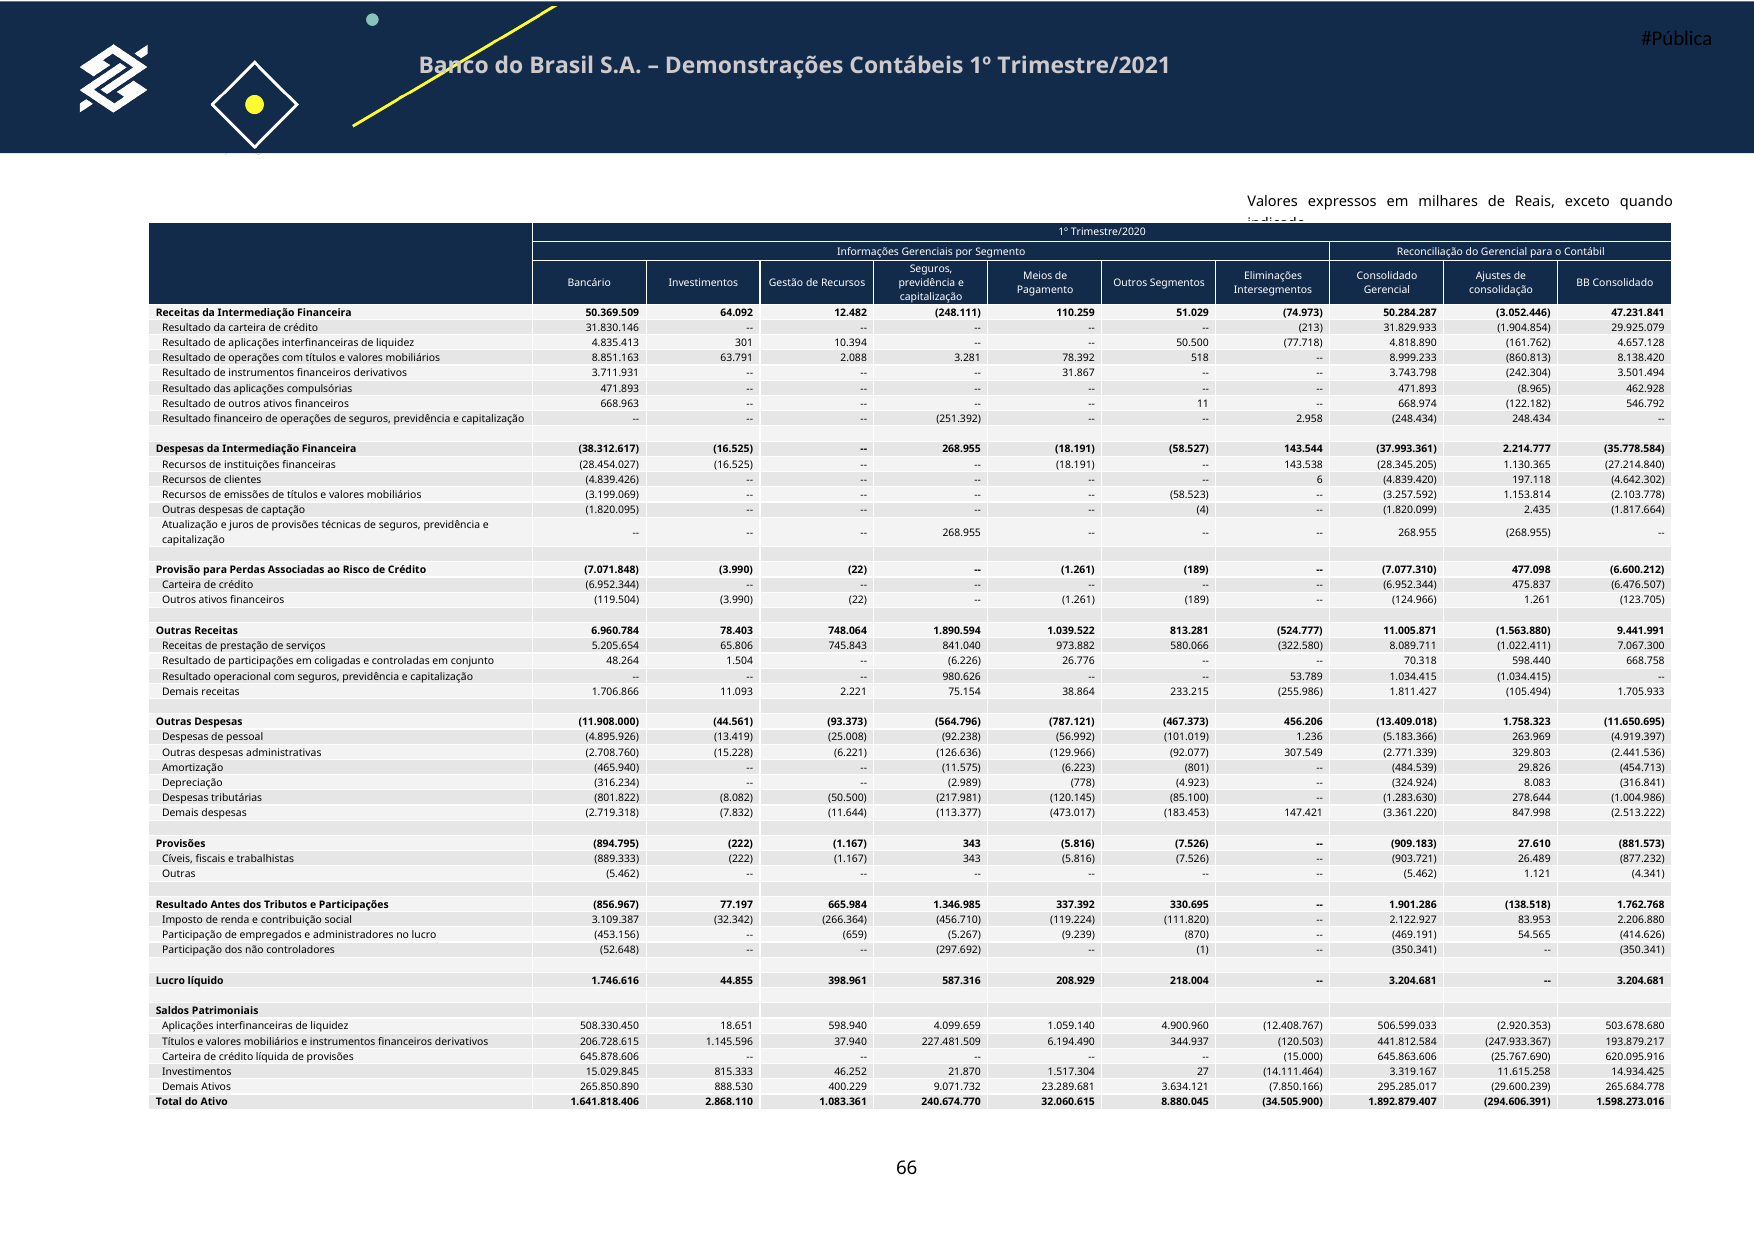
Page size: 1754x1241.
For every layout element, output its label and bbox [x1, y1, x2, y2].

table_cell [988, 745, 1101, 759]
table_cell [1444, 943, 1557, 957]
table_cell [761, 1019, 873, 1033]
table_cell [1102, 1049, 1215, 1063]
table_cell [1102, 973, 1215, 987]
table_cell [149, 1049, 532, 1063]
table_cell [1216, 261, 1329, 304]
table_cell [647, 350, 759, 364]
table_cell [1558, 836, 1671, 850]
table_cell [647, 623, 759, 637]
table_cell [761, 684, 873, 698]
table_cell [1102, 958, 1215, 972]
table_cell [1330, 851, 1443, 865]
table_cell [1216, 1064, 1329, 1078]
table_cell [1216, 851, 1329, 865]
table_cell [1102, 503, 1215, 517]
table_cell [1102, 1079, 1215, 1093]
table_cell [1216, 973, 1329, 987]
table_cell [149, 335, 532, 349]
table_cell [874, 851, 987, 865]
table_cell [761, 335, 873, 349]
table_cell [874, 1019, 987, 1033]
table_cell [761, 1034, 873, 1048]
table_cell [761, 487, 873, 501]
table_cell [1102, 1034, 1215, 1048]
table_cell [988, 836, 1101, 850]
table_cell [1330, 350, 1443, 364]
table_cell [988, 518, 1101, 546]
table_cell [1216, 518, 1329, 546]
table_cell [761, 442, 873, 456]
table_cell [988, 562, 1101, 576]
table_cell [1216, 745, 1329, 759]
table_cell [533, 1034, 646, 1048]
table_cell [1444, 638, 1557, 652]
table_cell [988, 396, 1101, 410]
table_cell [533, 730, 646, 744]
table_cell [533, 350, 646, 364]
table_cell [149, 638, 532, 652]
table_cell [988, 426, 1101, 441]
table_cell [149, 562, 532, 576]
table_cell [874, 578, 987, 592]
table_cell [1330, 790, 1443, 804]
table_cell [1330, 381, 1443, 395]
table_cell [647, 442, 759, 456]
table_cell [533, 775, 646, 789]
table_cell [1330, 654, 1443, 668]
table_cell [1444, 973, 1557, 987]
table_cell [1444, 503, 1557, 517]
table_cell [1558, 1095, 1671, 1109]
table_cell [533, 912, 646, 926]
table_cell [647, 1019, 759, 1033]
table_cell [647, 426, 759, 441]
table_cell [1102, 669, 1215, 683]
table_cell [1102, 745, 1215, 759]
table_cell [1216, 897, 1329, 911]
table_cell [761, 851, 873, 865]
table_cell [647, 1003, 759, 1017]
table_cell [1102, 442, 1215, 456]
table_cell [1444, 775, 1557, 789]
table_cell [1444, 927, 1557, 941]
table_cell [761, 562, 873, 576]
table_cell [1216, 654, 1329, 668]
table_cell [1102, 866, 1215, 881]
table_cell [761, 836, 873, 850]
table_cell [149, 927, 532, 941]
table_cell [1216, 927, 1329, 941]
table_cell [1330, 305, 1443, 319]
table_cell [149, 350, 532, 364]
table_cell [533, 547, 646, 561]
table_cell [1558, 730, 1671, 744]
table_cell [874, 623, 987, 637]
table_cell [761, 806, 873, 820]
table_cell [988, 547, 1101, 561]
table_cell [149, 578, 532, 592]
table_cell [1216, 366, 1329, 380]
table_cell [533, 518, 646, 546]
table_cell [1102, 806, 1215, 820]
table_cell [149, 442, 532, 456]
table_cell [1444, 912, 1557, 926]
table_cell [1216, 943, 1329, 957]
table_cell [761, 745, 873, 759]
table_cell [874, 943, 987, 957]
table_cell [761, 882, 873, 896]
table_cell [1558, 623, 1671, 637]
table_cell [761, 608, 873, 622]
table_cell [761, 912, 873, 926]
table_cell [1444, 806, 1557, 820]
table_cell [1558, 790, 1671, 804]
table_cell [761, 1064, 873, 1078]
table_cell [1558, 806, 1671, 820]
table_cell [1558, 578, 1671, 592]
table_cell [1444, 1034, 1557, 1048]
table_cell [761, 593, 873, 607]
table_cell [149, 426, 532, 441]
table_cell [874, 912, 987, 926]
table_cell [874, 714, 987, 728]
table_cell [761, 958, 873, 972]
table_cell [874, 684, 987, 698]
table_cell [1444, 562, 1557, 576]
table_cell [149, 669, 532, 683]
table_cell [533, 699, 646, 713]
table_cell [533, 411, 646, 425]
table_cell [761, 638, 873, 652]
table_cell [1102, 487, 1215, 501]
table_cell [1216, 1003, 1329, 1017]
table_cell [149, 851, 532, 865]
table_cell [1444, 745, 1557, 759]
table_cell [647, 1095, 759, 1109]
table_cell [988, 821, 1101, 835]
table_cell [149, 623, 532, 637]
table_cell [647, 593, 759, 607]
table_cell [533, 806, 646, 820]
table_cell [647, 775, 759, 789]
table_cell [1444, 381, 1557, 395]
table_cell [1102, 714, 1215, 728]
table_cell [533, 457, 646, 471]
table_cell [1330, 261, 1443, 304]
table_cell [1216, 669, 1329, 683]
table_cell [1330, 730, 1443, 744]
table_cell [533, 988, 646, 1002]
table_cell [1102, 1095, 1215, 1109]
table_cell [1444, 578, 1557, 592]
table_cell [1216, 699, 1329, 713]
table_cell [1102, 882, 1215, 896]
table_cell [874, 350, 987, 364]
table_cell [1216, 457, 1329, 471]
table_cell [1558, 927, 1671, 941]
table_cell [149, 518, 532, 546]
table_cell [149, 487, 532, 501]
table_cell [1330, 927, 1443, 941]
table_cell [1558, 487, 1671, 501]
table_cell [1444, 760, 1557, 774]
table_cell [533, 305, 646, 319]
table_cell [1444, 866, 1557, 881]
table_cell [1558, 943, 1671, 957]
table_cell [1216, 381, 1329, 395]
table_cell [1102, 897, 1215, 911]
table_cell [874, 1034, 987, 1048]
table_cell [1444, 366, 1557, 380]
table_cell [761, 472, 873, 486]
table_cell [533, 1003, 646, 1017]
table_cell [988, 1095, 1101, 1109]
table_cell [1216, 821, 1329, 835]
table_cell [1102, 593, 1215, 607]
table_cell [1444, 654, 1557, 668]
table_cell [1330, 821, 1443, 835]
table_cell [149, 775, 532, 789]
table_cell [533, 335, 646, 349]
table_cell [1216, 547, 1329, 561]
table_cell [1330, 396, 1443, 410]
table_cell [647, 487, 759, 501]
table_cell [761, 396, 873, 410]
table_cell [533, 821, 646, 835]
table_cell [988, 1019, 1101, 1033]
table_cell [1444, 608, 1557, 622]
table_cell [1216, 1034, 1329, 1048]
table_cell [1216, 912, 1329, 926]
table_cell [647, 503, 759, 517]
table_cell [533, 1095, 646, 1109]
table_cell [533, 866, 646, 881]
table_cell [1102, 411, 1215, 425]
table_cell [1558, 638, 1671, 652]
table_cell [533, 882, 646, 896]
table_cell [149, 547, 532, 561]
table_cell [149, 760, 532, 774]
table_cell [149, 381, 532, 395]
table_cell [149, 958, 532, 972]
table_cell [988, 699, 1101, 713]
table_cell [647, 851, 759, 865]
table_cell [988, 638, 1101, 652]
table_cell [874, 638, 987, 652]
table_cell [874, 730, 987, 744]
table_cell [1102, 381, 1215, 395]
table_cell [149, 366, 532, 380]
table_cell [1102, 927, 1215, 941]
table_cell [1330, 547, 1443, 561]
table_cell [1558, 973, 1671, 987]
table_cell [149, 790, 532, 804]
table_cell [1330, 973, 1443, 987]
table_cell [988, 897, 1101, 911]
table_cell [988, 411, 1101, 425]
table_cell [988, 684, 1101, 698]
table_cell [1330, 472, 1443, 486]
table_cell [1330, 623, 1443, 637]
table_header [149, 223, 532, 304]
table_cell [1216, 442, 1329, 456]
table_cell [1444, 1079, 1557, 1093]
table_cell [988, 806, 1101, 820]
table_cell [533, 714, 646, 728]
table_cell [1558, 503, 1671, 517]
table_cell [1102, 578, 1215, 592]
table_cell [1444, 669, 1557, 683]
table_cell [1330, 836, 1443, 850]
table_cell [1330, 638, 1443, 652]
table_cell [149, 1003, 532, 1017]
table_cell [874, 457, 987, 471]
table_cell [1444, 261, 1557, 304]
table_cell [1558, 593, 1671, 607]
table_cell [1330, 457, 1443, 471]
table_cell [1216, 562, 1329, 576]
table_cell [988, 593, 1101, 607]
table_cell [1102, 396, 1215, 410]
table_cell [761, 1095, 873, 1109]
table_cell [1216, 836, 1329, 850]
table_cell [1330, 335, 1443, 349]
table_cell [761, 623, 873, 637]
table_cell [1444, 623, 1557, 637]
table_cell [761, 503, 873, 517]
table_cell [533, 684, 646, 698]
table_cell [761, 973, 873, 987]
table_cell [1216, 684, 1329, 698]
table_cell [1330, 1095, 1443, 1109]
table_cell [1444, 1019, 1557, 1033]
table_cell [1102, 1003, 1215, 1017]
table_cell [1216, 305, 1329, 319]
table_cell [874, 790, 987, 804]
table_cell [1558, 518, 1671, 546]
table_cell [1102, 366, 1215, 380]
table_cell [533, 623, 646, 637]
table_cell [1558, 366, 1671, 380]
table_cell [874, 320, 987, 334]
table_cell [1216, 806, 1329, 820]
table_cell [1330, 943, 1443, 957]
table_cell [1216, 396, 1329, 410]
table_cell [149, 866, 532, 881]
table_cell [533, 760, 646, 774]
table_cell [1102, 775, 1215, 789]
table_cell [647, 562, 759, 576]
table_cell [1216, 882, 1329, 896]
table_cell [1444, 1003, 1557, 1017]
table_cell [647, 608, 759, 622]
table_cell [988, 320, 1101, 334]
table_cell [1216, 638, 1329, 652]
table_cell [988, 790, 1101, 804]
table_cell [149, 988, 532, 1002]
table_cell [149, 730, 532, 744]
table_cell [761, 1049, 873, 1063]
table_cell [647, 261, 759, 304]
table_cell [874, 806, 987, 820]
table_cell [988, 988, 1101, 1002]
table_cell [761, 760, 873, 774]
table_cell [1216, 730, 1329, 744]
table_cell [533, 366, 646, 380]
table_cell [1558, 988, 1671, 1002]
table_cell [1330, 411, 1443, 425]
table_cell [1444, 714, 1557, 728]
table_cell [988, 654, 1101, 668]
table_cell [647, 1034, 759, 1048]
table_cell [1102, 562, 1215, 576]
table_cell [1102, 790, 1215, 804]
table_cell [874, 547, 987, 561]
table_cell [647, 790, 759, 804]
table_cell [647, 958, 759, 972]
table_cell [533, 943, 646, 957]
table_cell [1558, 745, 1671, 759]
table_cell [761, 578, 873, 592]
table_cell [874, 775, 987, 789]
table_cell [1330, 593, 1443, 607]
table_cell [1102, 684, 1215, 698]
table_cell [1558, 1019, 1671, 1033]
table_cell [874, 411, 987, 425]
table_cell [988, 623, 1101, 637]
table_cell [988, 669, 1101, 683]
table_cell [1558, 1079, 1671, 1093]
picture [79, 44, 148, 113]
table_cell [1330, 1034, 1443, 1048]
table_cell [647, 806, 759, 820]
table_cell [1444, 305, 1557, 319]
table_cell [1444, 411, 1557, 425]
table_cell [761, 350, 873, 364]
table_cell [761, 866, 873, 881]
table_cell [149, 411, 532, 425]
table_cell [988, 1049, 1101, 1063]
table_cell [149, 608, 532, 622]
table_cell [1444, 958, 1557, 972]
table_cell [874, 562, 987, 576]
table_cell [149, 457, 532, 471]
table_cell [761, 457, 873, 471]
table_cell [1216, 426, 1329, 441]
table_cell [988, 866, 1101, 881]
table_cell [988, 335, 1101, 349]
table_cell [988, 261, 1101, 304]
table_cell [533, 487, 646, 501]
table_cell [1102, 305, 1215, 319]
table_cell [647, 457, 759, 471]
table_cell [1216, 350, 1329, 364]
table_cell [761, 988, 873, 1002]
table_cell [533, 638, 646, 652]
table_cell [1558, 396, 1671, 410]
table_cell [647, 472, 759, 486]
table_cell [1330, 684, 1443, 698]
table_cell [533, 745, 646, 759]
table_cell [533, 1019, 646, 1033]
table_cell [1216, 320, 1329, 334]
picture [210, 6, 588, 149]
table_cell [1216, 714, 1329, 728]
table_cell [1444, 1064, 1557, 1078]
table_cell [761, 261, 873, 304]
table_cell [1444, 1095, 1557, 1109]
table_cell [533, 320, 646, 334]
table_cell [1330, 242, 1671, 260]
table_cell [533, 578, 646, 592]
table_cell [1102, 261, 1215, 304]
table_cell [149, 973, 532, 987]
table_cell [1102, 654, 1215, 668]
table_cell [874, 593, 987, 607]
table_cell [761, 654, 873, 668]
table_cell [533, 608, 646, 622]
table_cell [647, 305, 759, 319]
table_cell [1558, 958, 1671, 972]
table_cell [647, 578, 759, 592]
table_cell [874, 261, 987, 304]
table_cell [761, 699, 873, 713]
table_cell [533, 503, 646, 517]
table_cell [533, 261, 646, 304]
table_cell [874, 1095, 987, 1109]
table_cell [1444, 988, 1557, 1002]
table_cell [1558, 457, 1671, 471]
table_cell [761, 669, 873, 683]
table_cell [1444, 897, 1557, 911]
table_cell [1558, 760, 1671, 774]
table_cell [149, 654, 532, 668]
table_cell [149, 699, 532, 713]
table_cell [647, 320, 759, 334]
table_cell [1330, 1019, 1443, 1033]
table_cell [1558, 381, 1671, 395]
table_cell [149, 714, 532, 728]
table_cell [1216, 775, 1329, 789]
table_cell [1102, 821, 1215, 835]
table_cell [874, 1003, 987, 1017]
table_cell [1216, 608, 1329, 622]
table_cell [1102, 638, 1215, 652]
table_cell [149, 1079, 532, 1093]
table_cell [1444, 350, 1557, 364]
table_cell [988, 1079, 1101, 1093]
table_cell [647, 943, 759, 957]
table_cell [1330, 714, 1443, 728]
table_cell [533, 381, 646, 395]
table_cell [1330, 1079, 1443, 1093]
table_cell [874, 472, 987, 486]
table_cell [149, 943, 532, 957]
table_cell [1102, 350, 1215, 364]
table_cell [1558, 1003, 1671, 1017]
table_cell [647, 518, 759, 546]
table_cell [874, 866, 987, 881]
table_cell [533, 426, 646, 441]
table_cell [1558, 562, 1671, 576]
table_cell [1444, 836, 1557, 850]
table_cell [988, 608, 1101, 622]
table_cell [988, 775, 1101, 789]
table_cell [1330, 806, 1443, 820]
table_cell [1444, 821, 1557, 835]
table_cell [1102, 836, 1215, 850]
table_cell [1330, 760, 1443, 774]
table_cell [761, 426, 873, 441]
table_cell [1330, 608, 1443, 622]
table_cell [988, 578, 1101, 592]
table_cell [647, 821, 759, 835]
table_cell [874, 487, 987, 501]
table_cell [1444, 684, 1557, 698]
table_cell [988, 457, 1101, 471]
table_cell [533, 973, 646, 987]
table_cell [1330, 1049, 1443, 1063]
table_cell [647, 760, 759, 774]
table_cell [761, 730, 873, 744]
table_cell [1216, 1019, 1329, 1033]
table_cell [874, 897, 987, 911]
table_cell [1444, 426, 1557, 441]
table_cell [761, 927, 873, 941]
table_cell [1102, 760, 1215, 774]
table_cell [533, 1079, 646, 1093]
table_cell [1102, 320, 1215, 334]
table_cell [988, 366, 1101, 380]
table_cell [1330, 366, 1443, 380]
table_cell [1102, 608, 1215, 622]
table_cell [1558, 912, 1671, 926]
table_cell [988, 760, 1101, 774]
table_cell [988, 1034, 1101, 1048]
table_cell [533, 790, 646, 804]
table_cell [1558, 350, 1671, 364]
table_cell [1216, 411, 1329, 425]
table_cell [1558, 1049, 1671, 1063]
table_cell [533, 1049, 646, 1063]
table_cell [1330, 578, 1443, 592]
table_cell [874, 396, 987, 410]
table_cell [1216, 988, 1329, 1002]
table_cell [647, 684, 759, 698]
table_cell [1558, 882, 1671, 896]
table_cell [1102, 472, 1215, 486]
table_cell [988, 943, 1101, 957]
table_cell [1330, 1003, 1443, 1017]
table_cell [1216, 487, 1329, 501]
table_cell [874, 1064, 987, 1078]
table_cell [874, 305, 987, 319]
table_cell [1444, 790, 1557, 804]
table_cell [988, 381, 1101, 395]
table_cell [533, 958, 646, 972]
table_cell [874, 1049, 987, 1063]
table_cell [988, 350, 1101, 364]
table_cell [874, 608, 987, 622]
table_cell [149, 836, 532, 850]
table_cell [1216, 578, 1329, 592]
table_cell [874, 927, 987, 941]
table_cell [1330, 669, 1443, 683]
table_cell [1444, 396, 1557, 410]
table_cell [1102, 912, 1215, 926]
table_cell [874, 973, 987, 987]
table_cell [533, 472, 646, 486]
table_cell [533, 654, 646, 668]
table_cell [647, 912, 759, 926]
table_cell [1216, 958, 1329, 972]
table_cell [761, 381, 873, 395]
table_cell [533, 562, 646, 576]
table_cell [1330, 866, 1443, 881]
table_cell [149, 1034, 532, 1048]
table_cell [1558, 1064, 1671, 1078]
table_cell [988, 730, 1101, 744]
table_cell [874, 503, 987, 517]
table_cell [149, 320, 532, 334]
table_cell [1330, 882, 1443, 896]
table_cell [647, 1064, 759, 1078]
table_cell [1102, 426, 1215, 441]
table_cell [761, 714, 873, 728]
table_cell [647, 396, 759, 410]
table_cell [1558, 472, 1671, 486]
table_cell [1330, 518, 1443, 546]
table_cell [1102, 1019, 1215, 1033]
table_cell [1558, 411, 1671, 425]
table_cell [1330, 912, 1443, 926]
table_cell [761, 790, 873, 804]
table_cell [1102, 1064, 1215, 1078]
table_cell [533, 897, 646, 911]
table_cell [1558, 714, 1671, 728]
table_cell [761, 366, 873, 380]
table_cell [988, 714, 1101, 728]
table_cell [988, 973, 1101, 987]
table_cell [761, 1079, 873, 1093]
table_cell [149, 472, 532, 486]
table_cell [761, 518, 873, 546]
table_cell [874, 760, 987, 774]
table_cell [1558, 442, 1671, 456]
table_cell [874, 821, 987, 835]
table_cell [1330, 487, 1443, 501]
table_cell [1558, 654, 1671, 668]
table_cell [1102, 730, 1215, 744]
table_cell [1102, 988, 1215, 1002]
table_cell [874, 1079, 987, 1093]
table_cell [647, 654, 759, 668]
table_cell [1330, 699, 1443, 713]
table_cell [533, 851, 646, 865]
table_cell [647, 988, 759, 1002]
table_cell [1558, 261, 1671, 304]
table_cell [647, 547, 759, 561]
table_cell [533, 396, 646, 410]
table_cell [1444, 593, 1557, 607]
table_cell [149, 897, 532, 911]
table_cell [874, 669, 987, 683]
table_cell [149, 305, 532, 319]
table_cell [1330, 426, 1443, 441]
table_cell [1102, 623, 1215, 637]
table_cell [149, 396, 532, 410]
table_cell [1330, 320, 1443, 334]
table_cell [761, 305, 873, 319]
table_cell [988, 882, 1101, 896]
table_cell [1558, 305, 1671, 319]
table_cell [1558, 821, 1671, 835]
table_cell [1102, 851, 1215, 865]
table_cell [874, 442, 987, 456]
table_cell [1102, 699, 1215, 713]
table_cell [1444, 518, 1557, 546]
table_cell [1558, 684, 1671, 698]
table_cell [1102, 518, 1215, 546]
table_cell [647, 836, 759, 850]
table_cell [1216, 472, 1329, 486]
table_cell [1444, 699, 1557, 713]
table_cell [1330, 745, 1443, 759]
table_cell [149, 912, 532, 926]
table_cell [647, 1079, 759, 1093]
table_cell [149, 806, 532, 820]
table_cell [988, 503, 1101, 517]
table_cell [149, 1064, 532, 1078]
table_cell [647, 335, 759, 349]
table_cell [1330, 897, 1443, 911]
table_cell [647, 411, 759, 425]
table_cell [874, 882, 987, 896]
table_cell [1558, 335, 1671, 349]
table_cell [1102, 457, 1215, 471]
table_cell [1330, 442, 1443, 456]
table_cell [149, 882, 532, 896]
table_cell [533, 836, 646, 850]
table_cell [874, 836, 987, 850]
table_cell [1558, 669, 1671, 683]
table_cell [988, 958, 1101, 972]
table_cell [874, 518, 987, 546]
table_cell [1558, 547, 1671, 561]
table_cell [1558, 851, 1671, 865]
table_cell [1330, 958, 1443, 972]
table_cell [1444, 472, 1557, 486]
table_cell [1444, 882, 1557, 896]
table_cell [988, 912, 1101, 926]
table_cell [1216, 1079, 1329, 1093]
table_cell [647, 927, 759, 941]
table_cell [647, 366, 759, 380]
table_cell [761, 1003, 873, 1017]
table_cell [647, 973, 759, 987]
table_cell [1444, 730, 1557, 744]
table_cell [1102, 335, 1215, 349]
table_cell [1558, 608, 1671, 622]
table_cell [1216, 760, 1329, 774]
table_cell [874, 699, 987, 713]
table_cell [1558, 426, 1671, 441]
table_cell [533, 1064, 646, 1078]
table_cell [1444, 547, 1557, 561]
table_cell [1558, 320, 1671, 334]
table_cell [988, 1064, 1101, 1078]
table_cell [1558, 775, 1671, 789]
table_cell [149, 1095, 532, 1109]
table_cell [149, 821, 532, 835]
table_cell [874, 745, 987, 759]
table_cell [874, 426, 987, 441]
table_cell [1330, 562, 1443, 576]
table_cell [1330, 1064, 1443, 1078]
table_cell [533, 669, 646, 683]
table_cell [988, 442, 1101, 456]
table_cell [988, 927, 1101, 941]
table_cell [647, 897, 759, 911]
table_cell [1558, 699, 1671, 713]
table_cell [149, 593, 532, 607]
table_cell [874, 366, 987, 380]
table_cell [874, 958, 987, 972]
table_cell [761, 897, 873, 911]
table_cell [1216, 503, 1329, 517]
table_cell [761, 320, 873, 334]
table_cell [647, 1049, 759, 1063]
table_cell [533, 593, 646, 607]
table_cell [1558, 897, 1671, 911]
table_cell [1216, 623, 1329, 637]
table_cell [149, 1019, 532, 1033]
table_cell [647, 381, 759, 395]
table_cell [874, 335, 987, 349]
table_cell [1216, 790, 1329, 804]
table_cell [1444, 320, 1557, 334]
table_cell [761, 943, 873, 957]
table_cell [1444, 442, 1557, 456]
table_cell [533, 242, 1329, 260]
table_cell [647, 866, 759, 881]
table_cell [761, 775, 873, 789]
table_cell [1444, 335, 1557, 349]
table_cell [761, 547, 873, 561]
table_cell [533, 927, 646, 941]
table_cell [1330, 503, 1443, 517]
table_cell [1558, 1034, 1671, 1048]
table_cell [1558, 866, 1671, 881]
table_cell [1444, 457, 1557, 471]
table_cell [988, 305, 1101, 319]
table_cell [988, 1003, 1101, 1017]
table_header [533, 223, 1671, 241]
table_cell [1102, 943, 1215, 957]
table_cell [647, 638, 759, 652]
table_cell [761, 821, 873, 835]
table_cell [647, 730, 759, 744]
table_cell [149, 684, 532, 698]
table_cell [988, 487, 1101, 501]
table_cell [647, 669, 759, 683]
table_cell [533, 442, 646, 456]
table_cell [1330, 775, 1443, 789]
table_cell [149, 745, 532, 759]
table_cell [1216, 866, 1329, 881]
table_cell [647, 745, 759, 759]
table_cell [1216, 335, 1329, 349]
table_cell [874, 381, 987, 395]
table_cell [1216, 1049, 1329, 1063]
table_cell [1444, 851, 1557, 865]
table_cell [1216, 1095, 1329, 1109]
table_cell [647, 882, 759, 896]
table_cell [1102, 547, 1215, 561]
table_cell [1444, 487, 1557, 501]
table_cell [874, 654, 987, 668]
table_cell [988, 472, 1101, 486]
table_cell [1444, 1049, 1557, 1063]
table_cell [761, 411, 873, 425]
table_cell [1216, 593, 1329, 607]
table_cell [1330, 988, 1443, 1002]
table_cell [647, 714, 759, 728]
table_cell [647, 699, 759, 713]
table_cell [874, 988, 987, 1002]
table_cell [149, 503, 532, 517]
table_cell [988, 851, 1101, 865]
